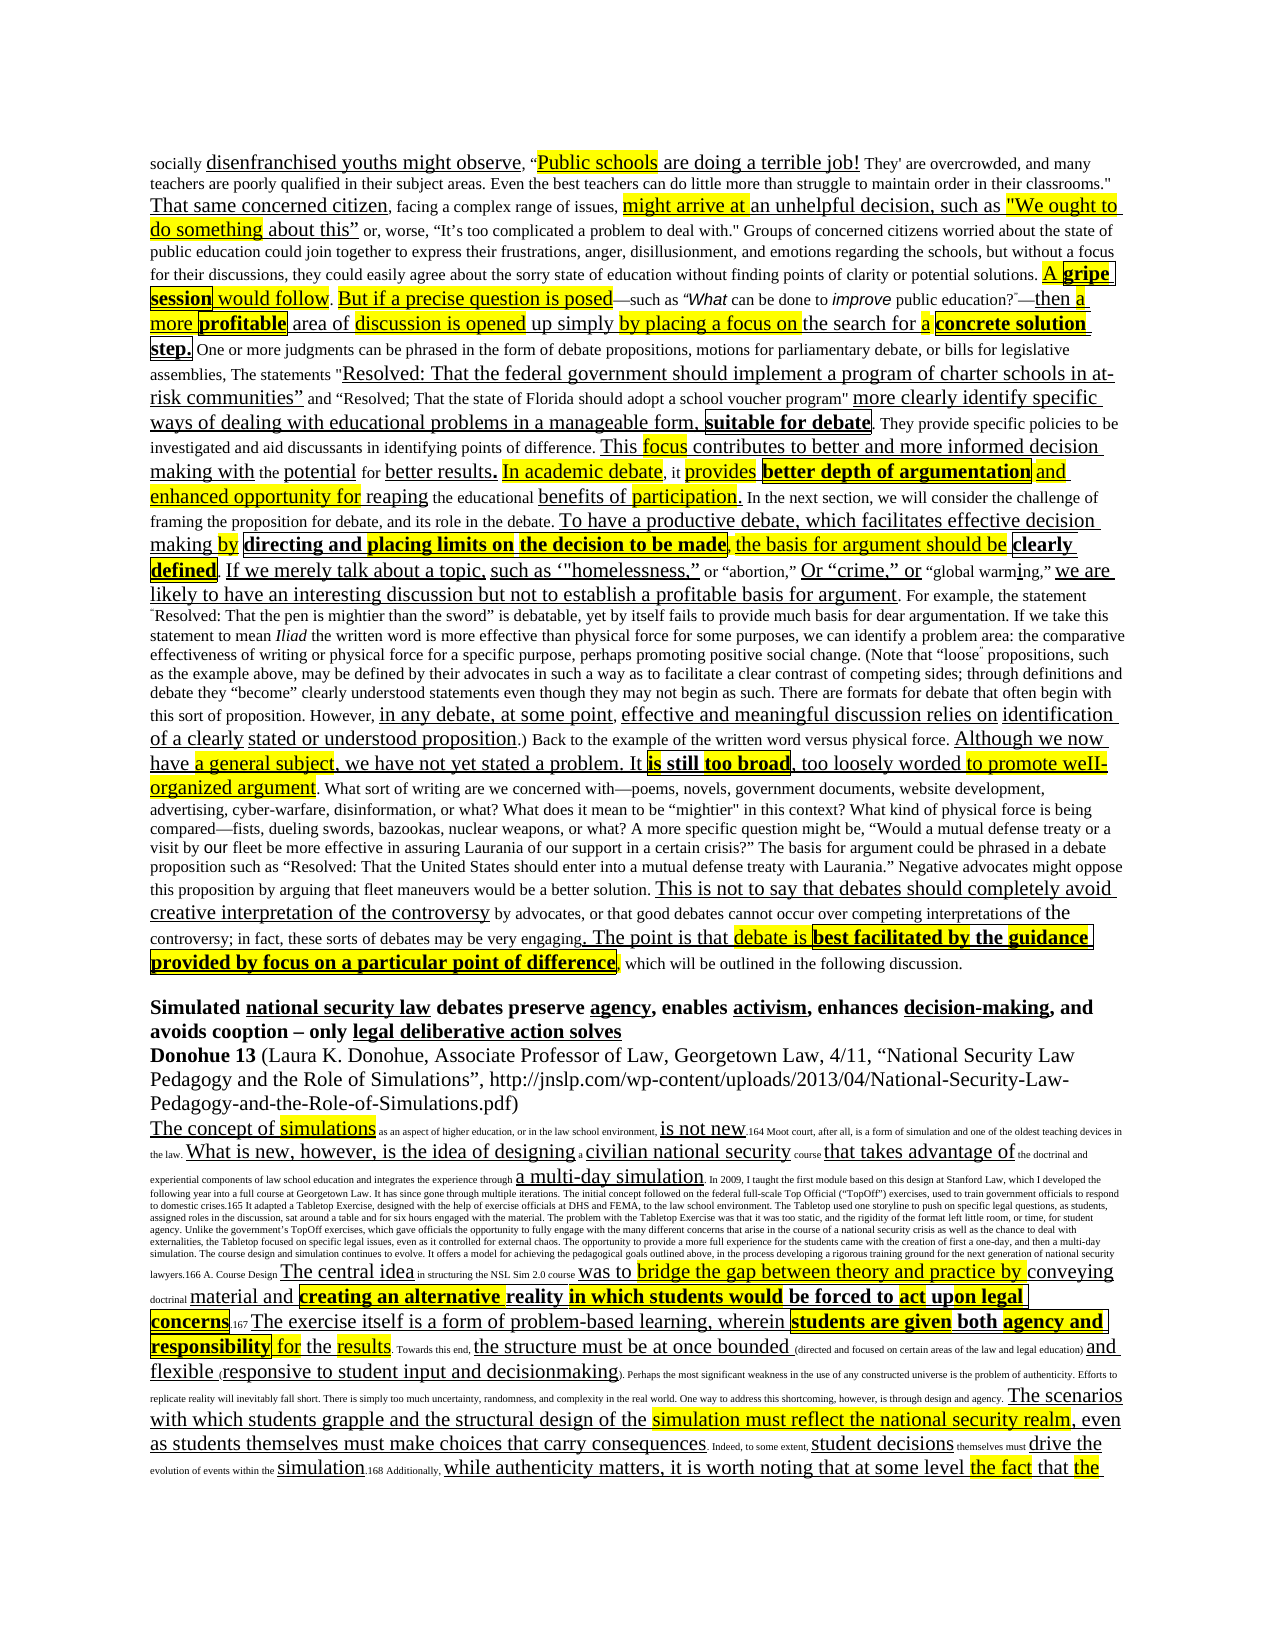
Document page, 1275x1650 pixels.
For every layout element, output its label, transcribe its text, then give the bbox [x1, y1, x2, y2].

subtitle Simulated national security law debates preserve agency, enables activism, enhances decision-making, and avoids cooption – only legal deliberative action solves [150, 995, 1125, 1043]
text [150, 150, 1125, 974]
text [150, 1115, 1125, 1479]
text Donohue 13 (Laura K. Donohue, Associate Professor of Law, Georgetown Law, 4/11, “National Security Law Pedagogy and the Role of Simulations”, http://jnslp.com/wp-content/uploads/2013/04/National-Security-Law-Pedagogy-and-the-Role-of-Simulations.pdf) [150, 1043, 1125, 1115]
